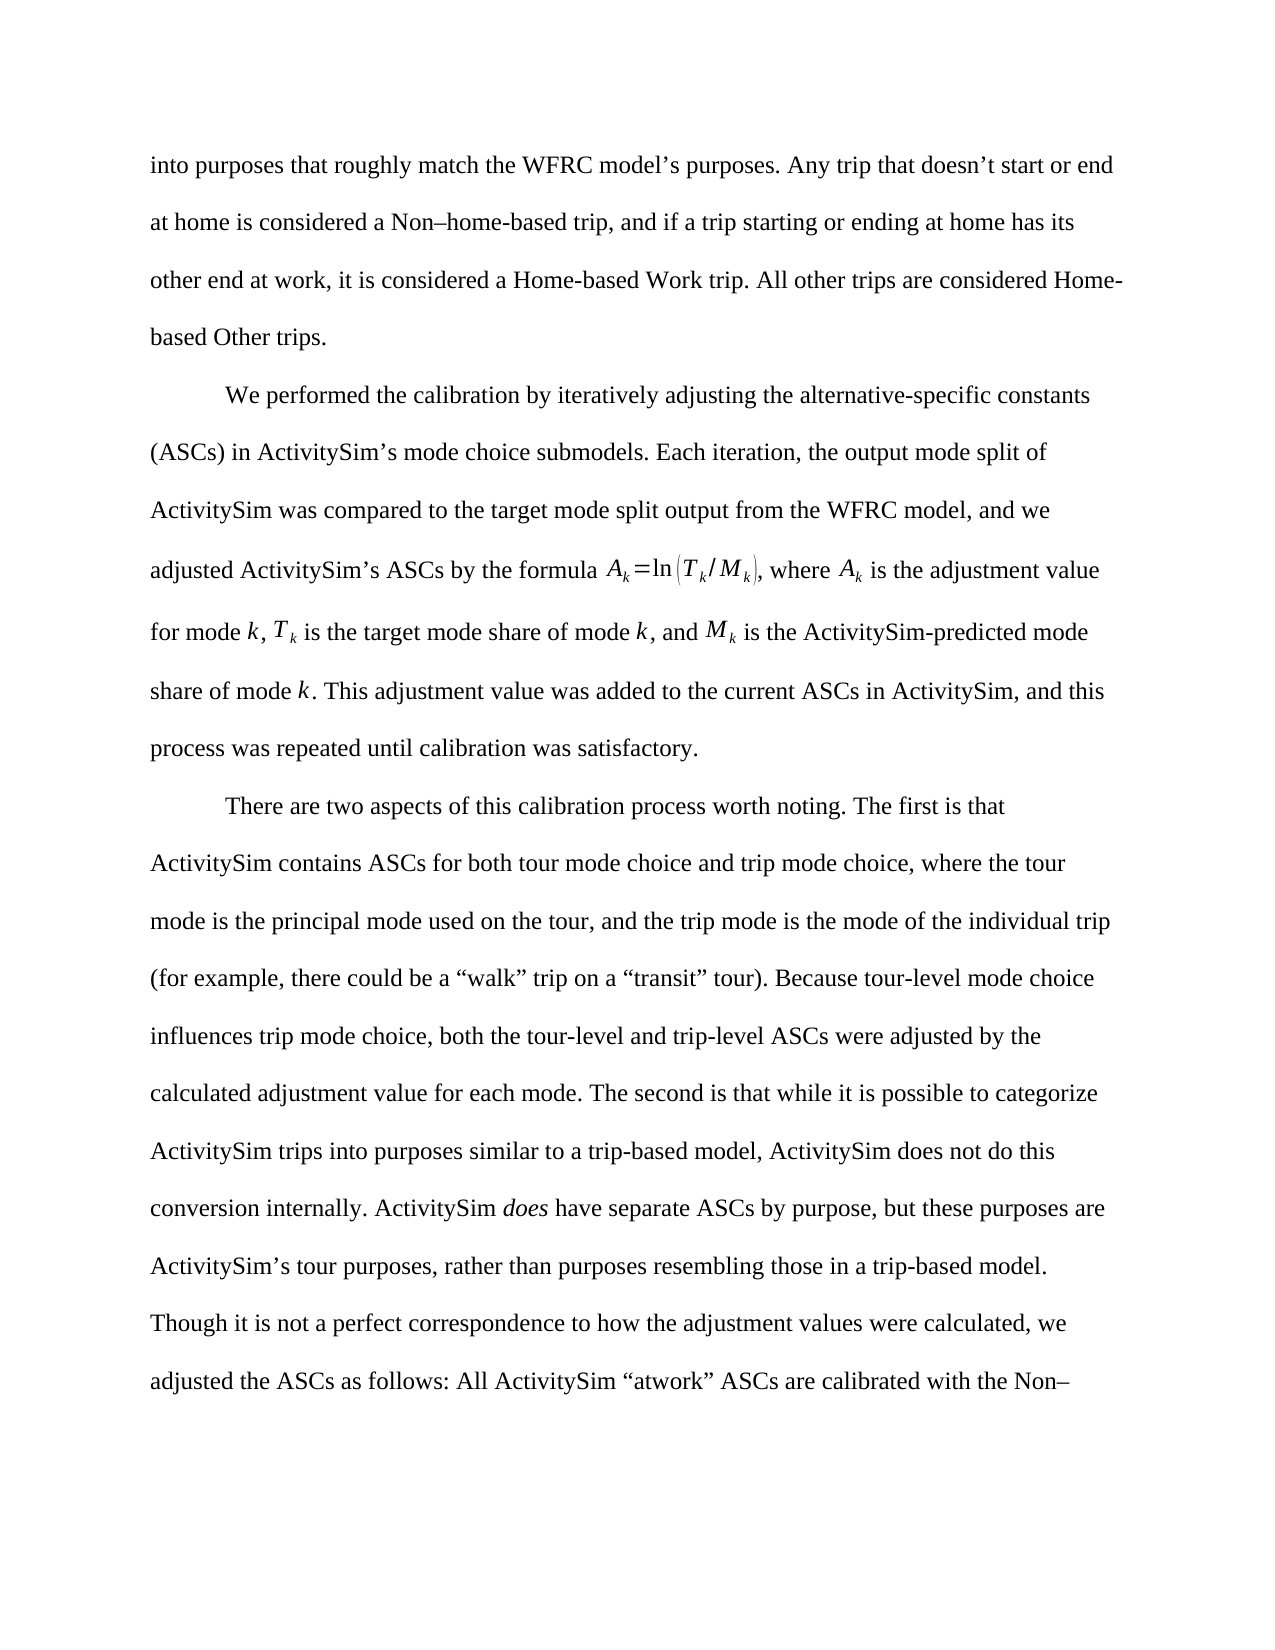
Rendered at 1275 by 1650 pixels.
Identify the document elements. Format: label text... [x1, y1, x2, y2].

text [150, 791, 1125, 1395]
text We performed the calibration by iteratively adjusting the alternative-specific constants (ASCs) in ActivitySim’s mode choice submodels. Each iteration, the output mode split of ActivitySim was compared to the target mode split output from the WFRC model, and we adjusted ActivitySim’s ASCs by the formula , where is the adjustment value for mode , is the target mode share of mode , and is the ActivitySim-predicted mode share of mode . This adjustment value was added to the current ASCs in ActivitySim, and this process was repeated until calibration was satisfactory. [150, 380, 1125, 762]
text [150, 150, 1125, 351]
